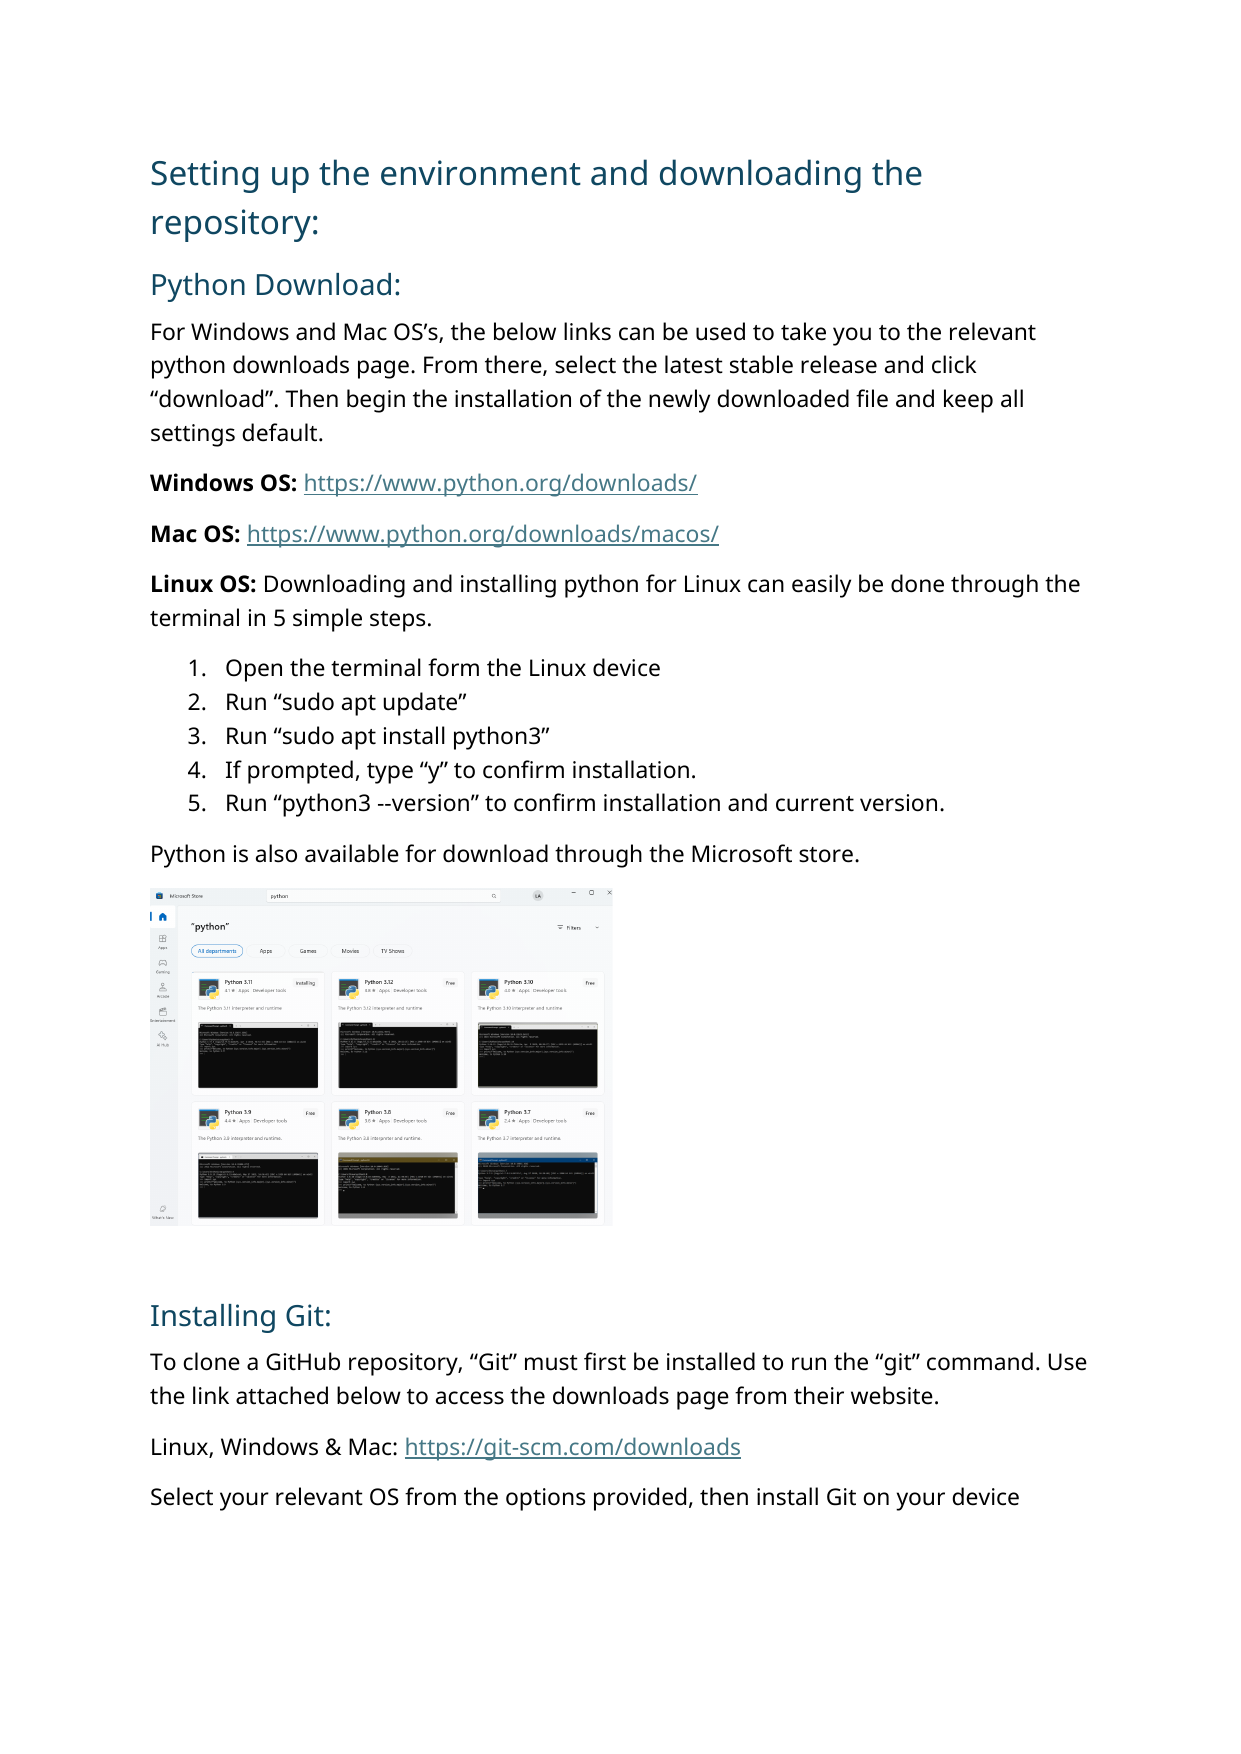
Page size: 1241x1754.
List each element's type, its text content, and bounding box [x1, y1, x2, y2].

text For Windows and Mac OS’s, the below links can be used to take you to the relevant python downloads page. From there, select the latest stable release and click “download”. Then begin the installation of the newly downloaded file and keep all settings default. [150, 316, 1090, 448]
text Select your relevant OS from the options provided, then install Git on your device [150, 1481, 1090, 1512]
list Open the terminal form the Linux device [187, 652, 1090, 684]
subtitle Installing Git: [150, 1295, 1090, 1335]
subtitle Python Download: [150, 264, 1090, 304]
list If prompted, type “y” to confirm installation. [187, 754, 1090, 785]
text Python is also available for download through the Microsoft store. [150, 838, 1090, 869]
list Run “python3 --version” to confirm installation and current version. [187, 787, 1090, 819]
list Run “sudo apt update” [187, 686, 1090, 717]
text Linux OS: Downloading and installing python for Linux can easily be done through the terminal in 5 simple steps. [150, 568, 1090, 633]
subtitle Setting up the environment and downloading the repository: [150, 150, 1090, 244]
text To clone a GitHub repository, “Git” must first be installed to run the “git” command. Use the link attached below to access the downloads page from their website. [150, 1346, 1090, 1411]
text Linux, Windows & Mac: https://git-scm.com/downloads [150, 1431, 1090, 1462]
picture [150, 888, 613, 1226]
text Windows OS: https://www.python.org/downloads/ [150, 467, 1090, 499]
list Run “sudo apt install python3” [187, 720, 1090, 751]
text Mac OS: https://www.python.org/downloads/macos/ [150, 518, 1090, 549]
